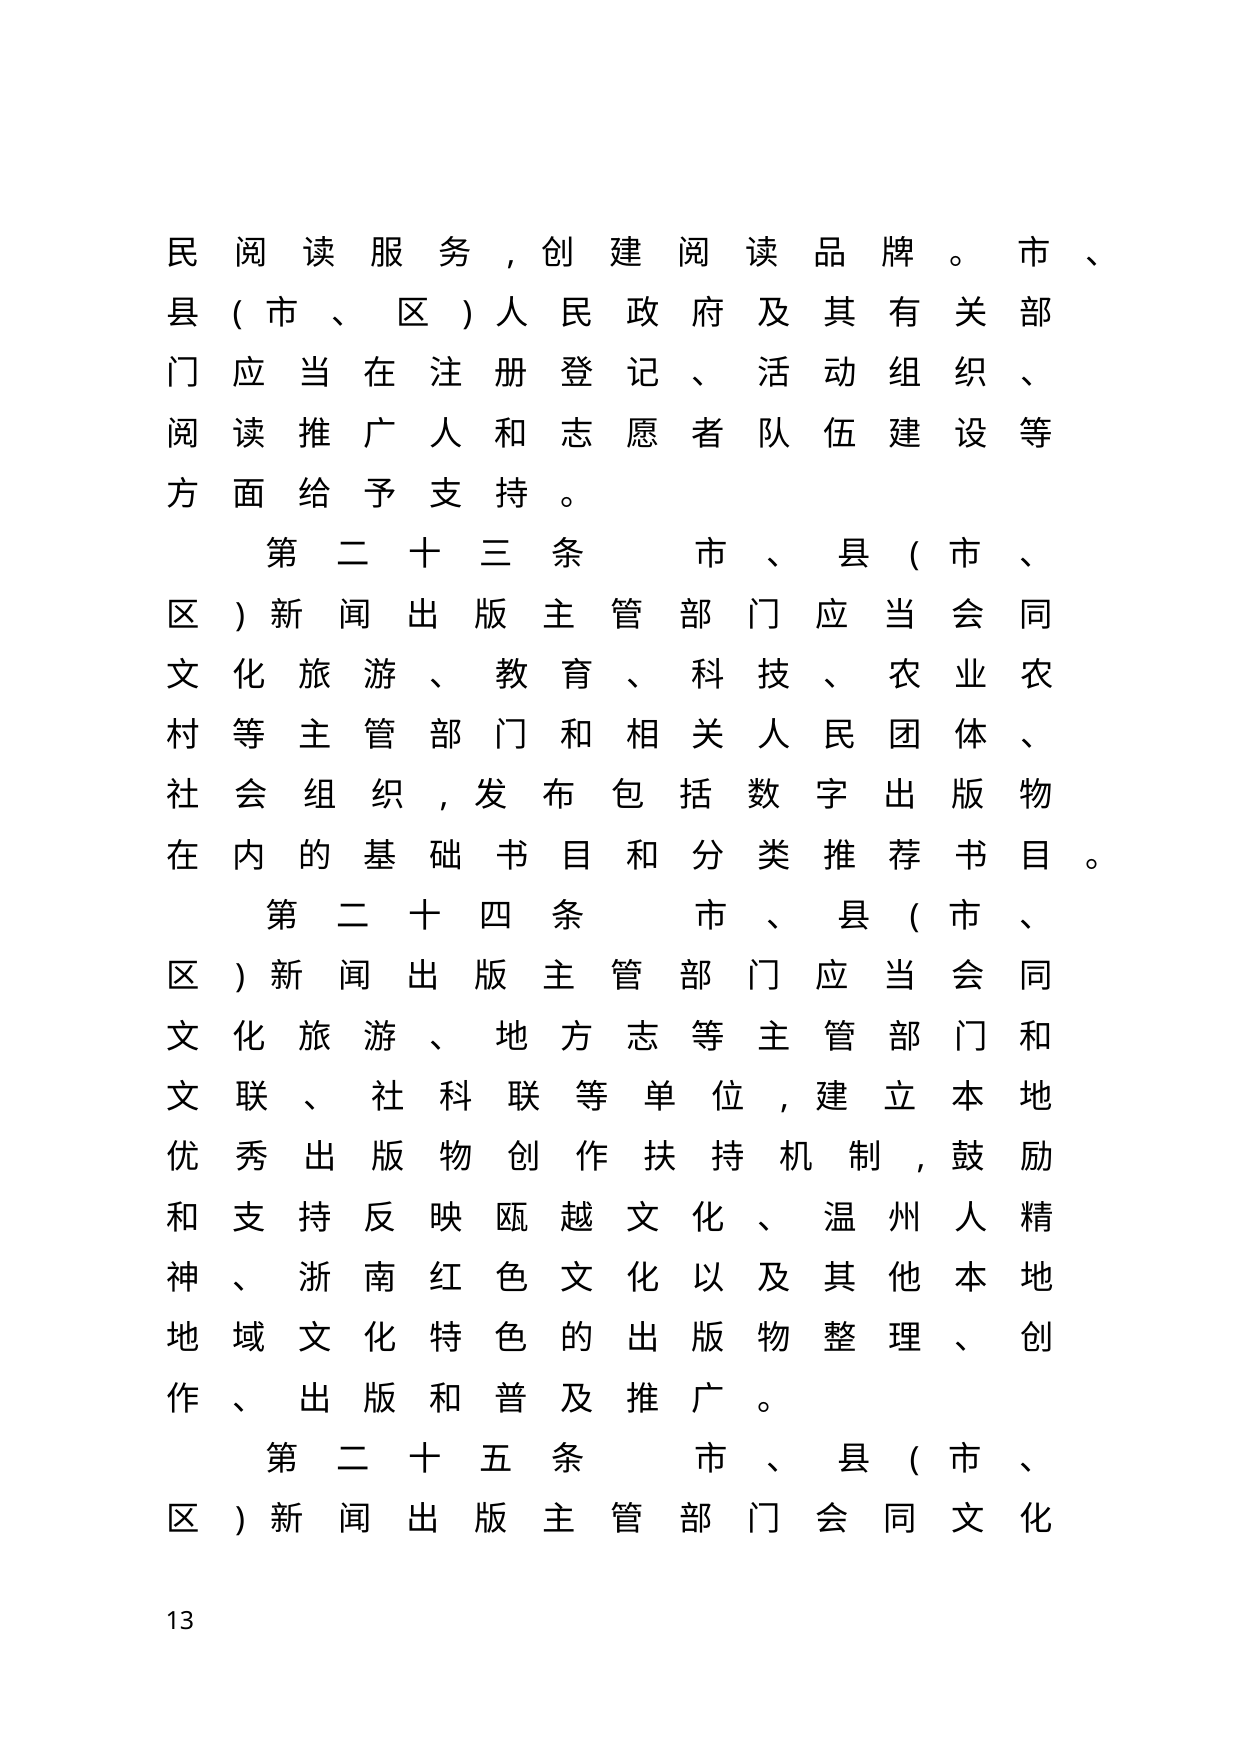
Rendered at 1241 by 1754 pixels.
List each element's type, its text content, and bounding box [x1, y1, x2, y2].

text 第二十四条 市、县(市、区)新闻出版主管部门应当会同文化旅游、地方志等主管部门和文联、社科联等单位,建立本地优秀出版物创作扶持机制,鼓励和支持反映瓯越文化、温州人精神、浙南红色文化以及其他本地地域文化特色的出版物整理、创作、出版和普及推广。 [167, 883, 1085, 1426]
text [167, 219, 1085, 521]
text 第二十三条 市、县(市、区)新闻出版主管部门应当会同文化旅游、教育、科技、农业农村等主管部门和相关人民团体、社会组织,发布包括数字出版物在内的基础书目和分类推荐书目。 [167, 521, 1085, 883]
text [167, 1426, 1085, 1546]
